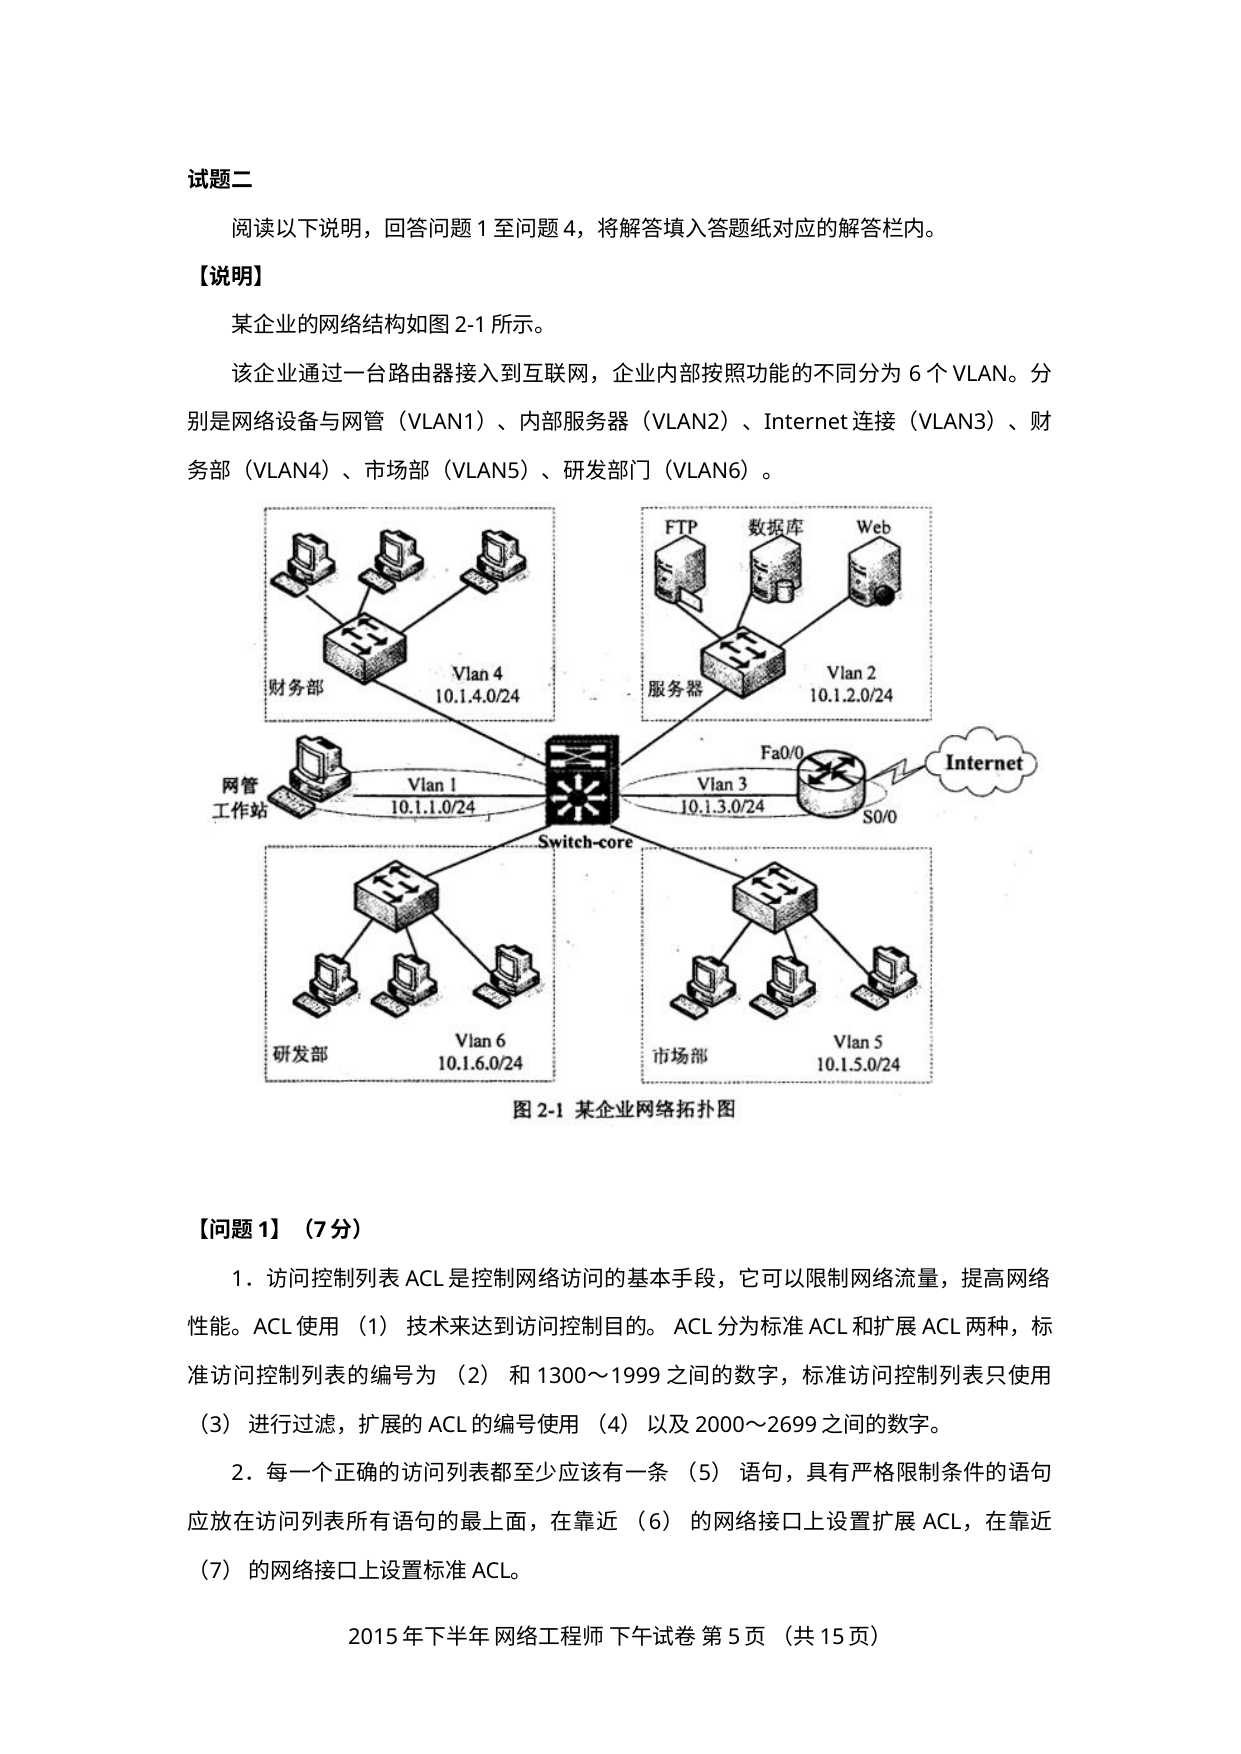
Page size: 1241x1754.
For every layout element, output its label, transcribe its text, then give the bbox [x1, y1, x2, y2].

text 该企业通过一台路由器接入到互联网，企业内部按照功能的不同分为6个VLAN。分别是网络设备与网管（VLAN1）、内部服务器（VLAN2）、Internet连接（VLAN3）、财务部（VLAN4）、市场部（VLAN5）、研发部门（VLAN6）。 [187, 355, 1053, 485]
text 【问题1】（7分） [187, 1212, 1053, 1244]
text 阅读以下说明，回答问题1至问题4，将解答填入答题纸对应的解答栏内。 [187, 210, 1053, 243]
text 试题二 [187, 162, 1053, 194]
text 某企业的网络结构如图2-1所示。 [187, 307, 1053, 339]
picture [187, 501, 1053, 1127]
text 2．每一个正确的访问列表都至少应该有一条 （5） 语句，具有严格限制条件的语句应放在访问列表所有语句的最上面，在靠近 （6） 的网络接口上设置扩展ACL，在靠近 （7） 的网络接口上设置标准ACL。 [187, 1455, 1053, 1585]
text 1．访问控制列表ACL是控制网络访问的基本手段，它可以限制网络流量，提高网络性能。ACL使用 （1） 技术来达到访问控制目的。 ACL分为标准ACL和扩展ACL两种，标准访问控制列表的编号为 （2） 和1300～1999之间的数字，标准访问控制列表只使用 （3） 进行过滤，扩展的ACL的编号使用 （4） 以及2000～2699之间的数字。 [187, 1260, 1053, 1439]
text 【说明】 [187, 259, 1053, 291]
